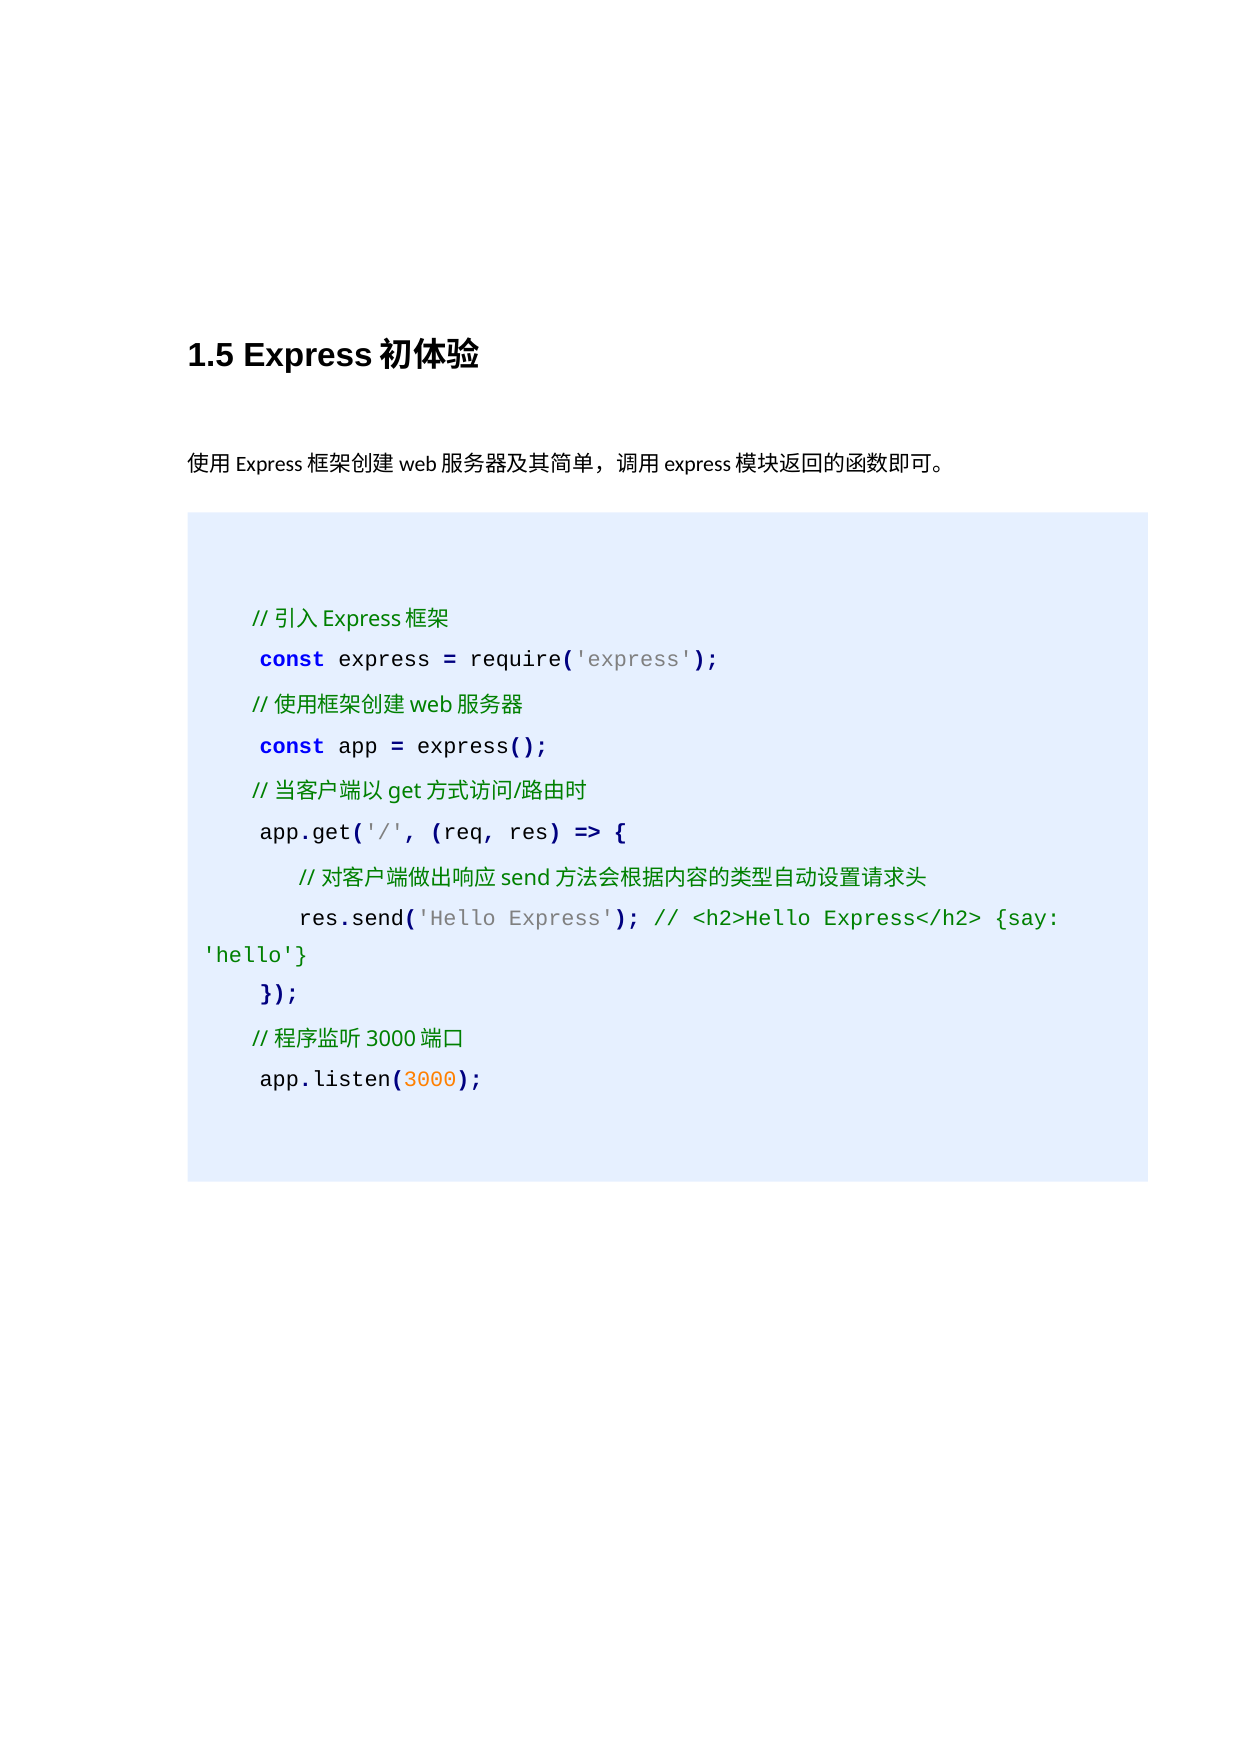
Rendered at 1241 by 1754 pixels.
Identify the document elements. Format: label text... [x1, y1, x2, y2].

subtitle 1.5 Express初体验 [187, 319, 1053, 384]
list 使用Express框架创建web服务器及其简单，调用express模块返回的函数即可。 [187, 446, 1053, 478]
